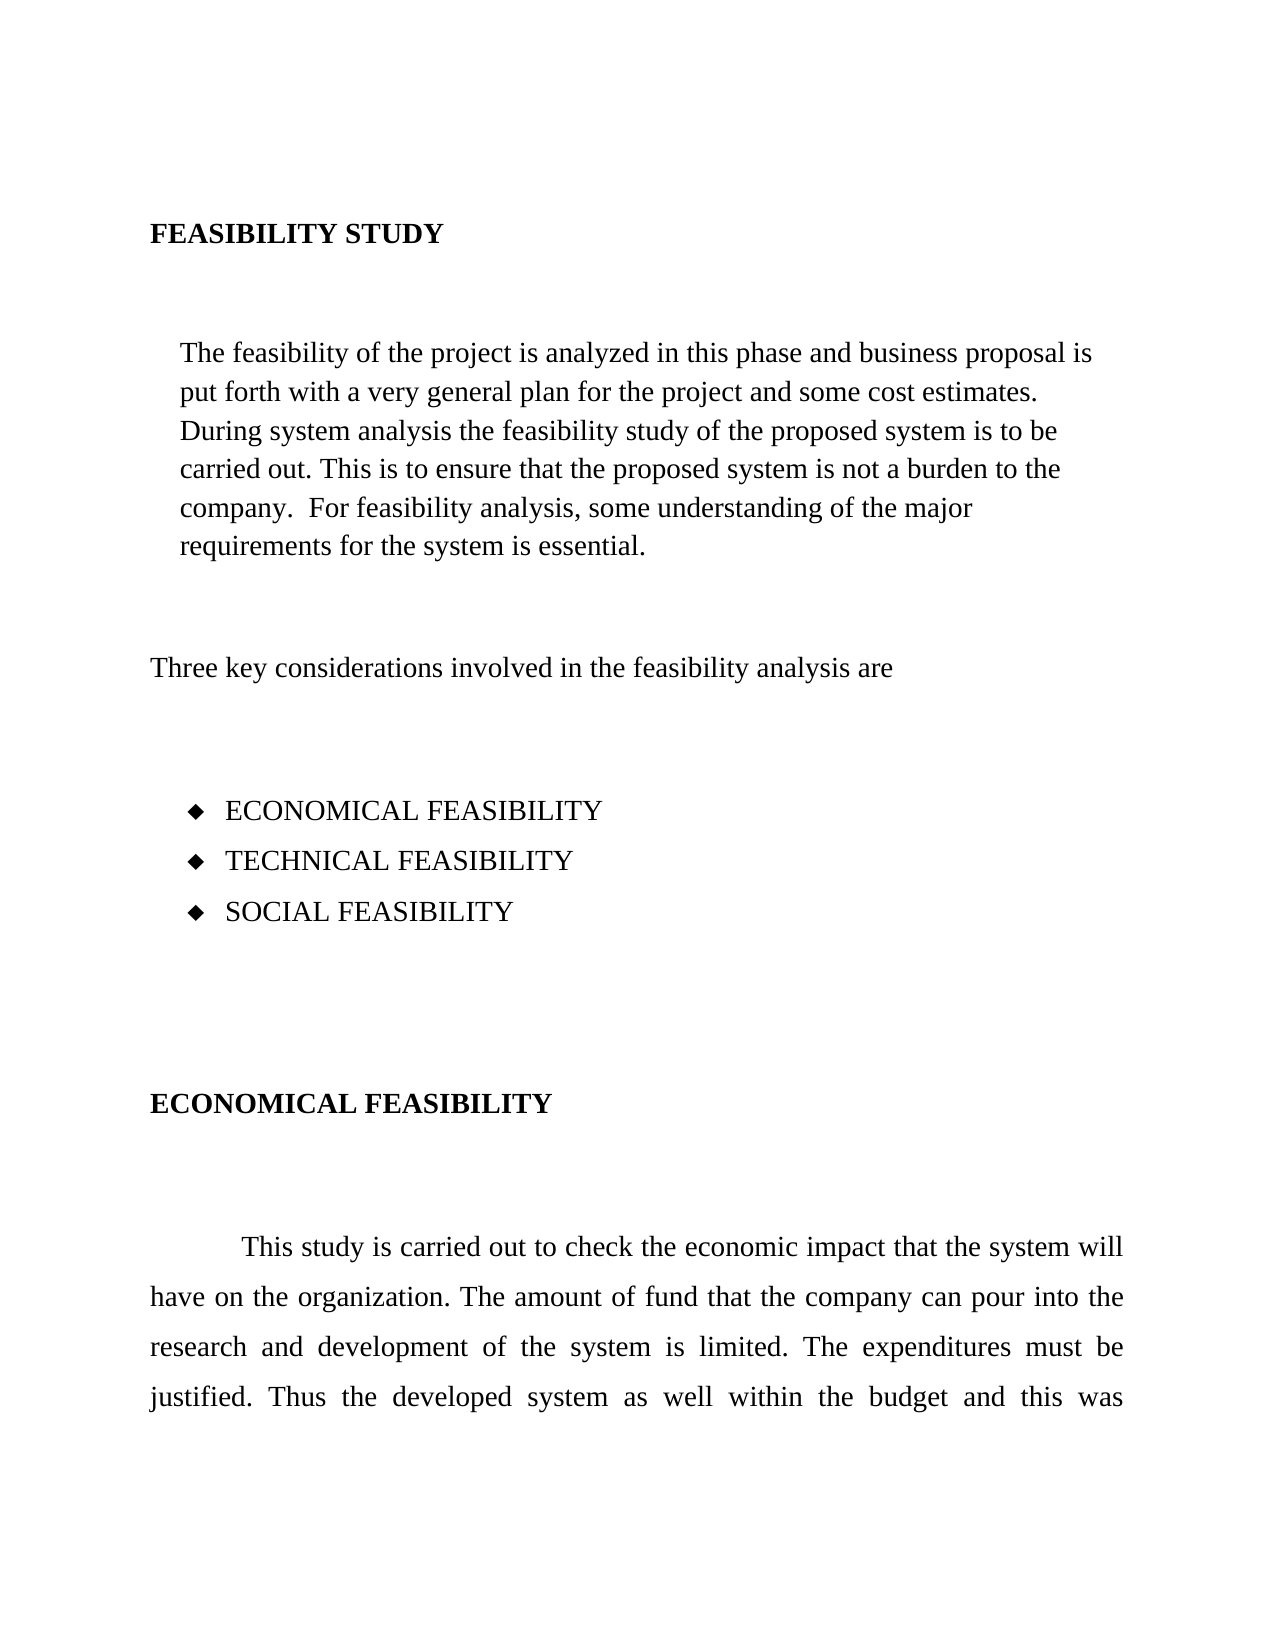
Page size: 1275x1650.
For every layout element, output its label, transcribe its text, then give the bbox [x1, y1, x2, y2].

list ECONOMICAL FEASIBILITY [187, 793, 1125, 826]
text FEASIBILITY STUDY [150, 216, 1125, 249]
list TECHNICAL FEASIBILITY [187, 843, 1125, 877]
text Three key considerations involved in the feasibility analysis are [150, 651, 1125, 684]
list SOCIAL FEASIBILITY [187, 894, 1125, 927]
text The feasibility of the project is analyzed in this phase and business proposal is put forth with a very general plan for the project and some cost estimates. During system analysis the feasibility study of the proposed system is to be carried out. This is to ensure that the proposed system is not a burden to the company. For feasibility analysis, some understanding of the major requirements for the system is essential. [179, 336, 1125, 562]
text ECONOMICAL FEASIBILITY [150, 1086, 1125, 1120]
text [150, 1229, 1125, 1413]
